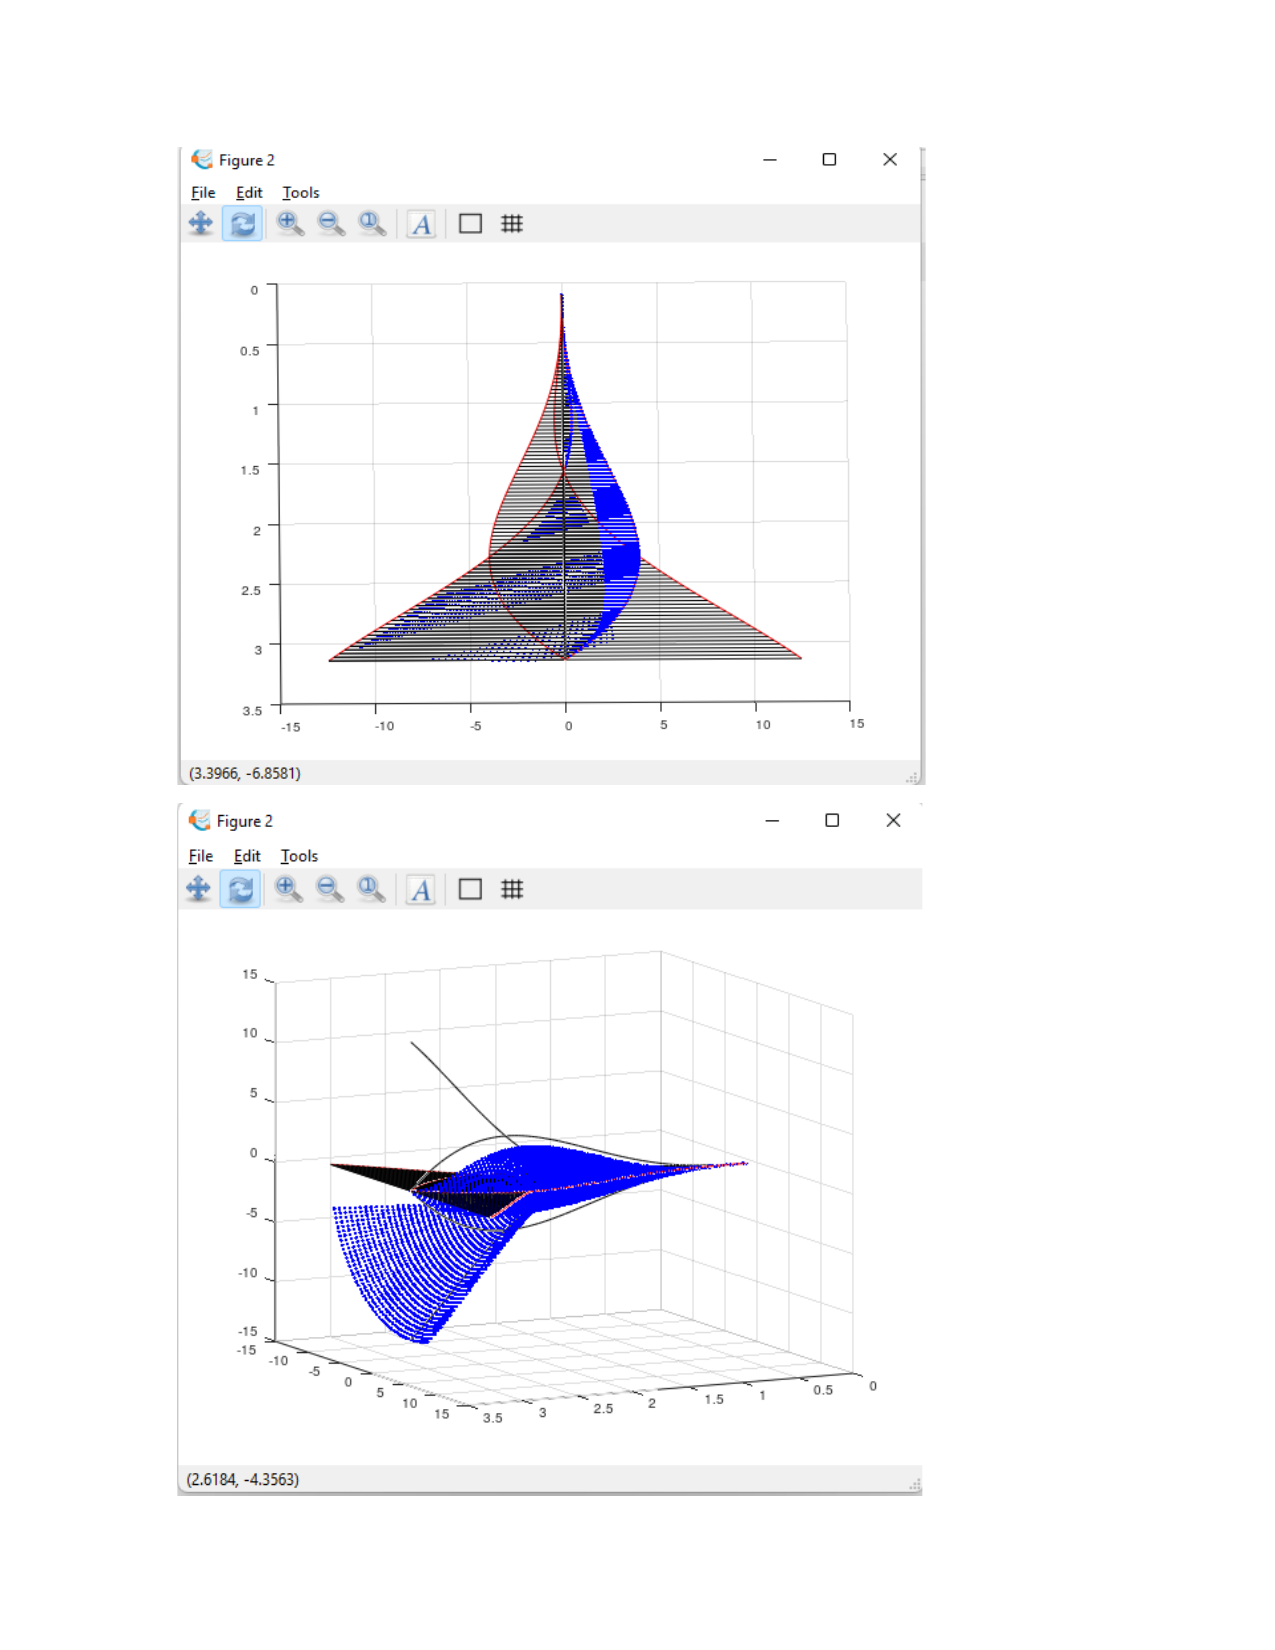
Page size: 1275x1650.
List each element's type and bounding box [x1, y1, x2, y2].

picture [177, 803, 923, 1496]
picture [177, 147, 926, 785]
